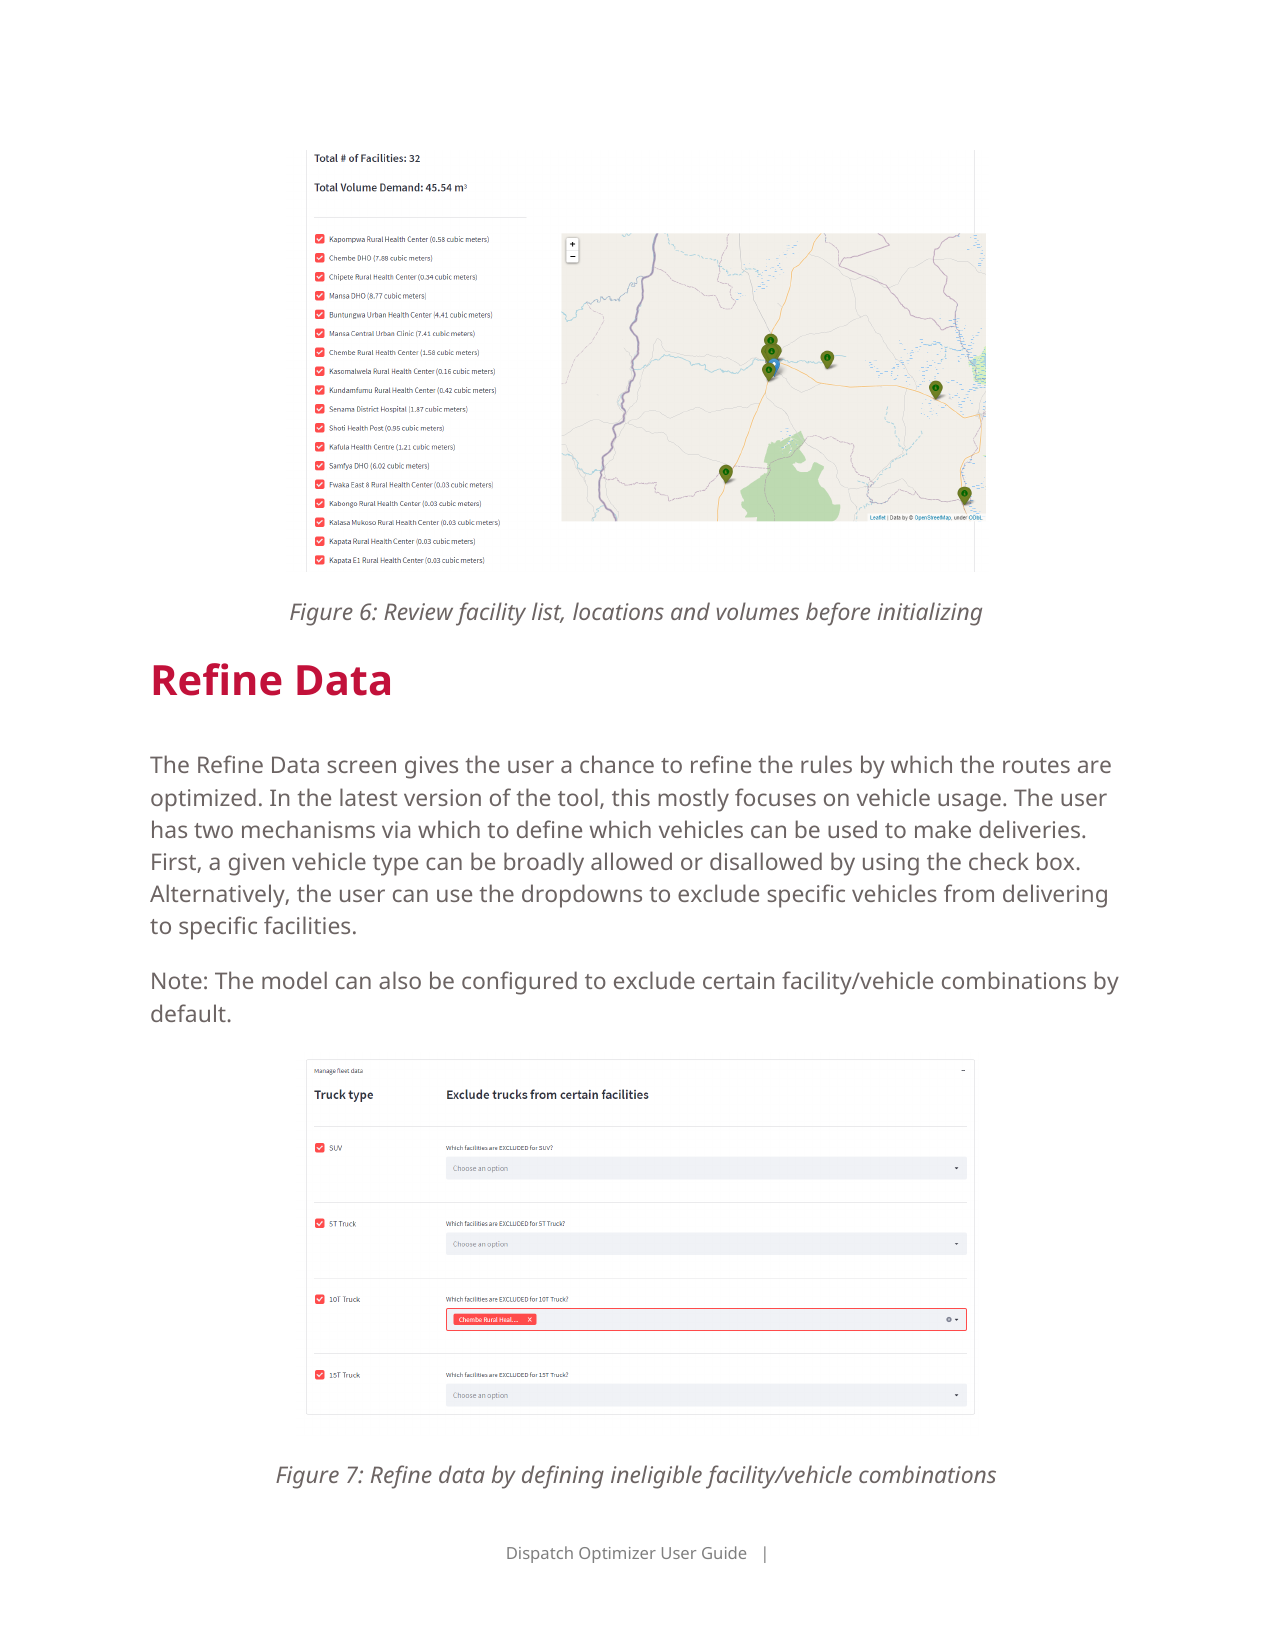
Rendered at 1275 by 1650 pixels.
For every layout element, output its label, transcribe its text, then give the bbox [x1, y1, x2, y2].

text The Refine Data screen gives the user a chance to refine the rules by which the routes are optimized. In the latest version of the tool, this mostly focuses on vehicle usage. The user has two mechanisms via which to define which vehicles can be used to make deliveries. First, a given vehicle type can be broadly allowed or disallowed by using the check box. Alternatively, the user can use the dropdowns to exclude specific vehicles from delivering to specific facilities. [150, 749, 1125, 941]
text Refine Data [150, 651, 1125, 708]
text Note: The model can also be configured to exclude certain facility/vehicle combinations by default. [150, 965, 1125, 1029]
text Figure 6: Review facility list, locations and volumes before initializing [150, 596, 1125, 627]
picture [296, 1052, 979, 1436]
picture [285, 150, 990, 572]
text Figure 7: Refine data by defining ineligible facility/vehicle combinations [150, 1459, 1125, 1491]
